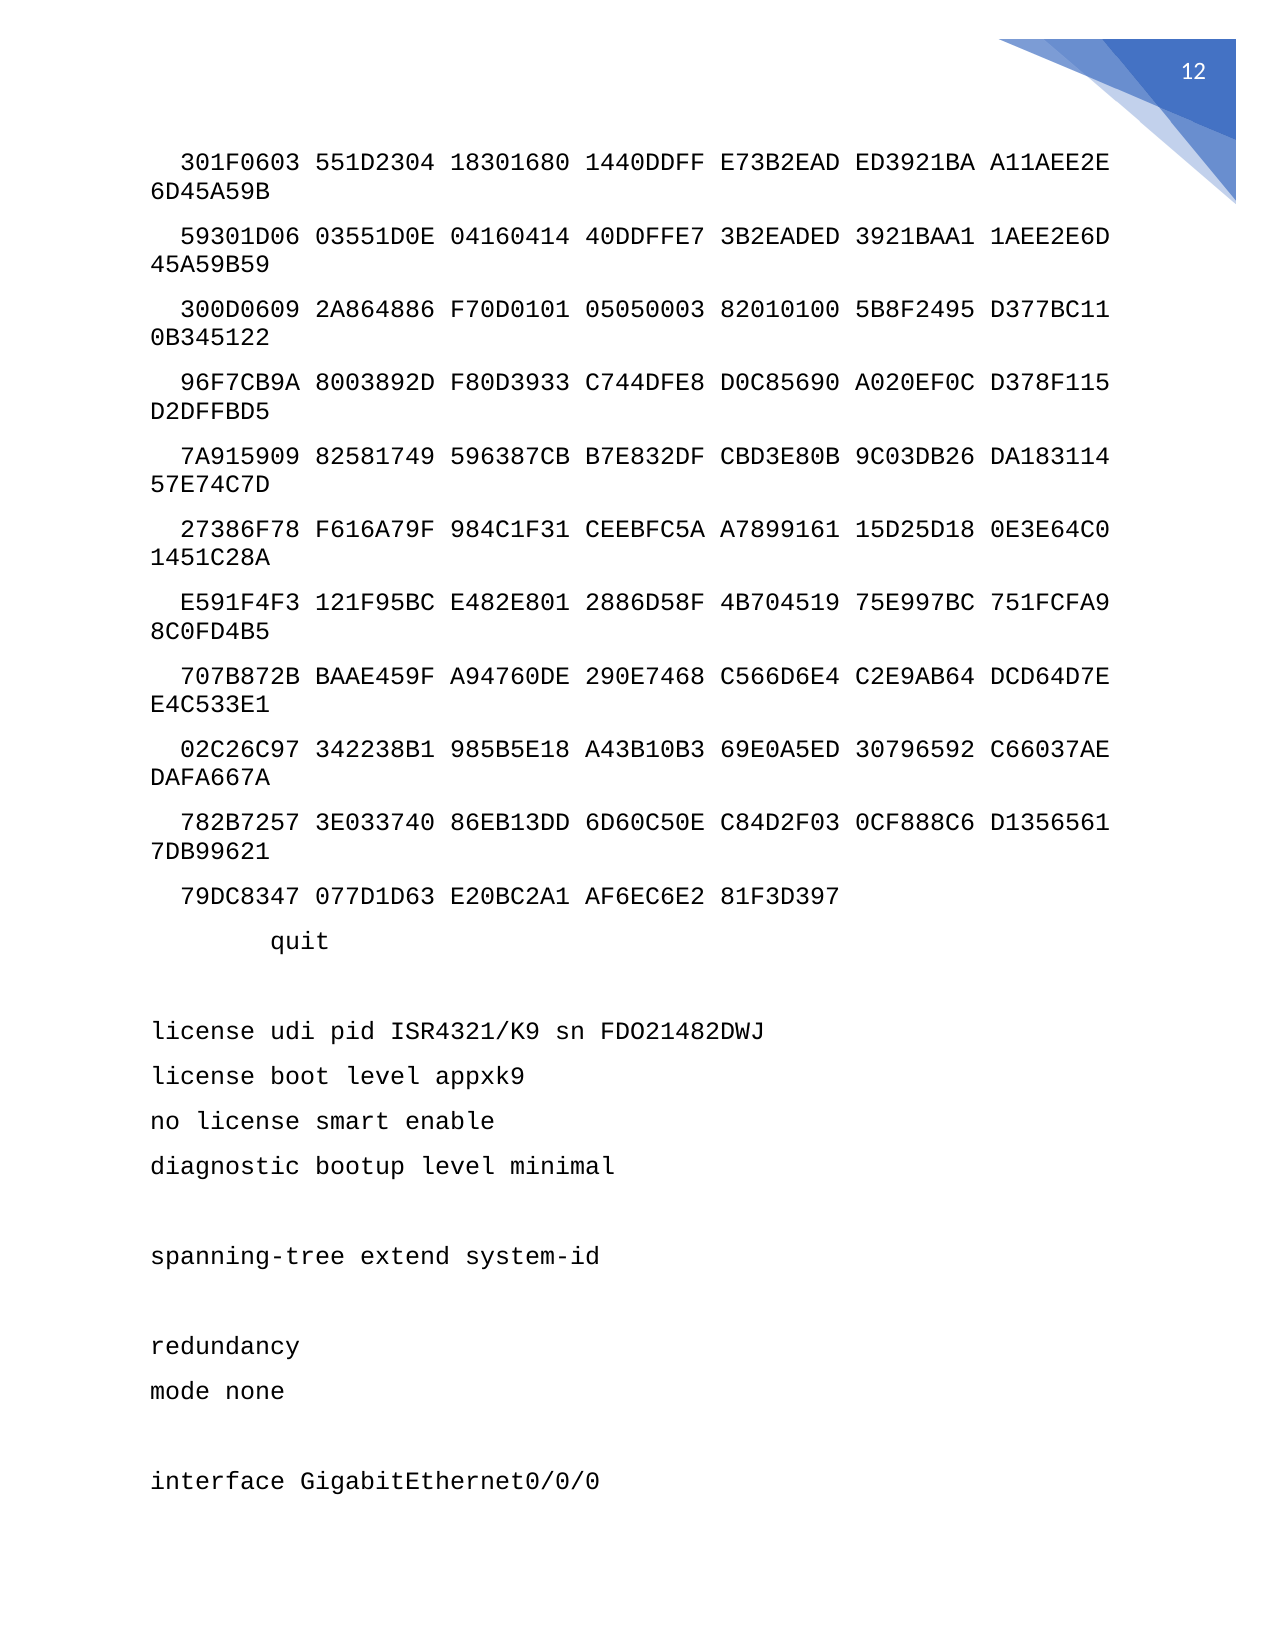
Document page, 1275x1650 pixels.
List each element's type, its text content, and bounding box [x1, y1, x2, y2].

text diagnostic bootup level minimal [150, 1153, 1125, 1182]
text E591F4F3 121F95BC E482E801 2886D58F 4B704519 75E997BC 751FCFA9 8C0FD4B5 [150, 590, 1125, 647]
picture [997, 39, 1236, 205]
text 301F0603 551D2304 18301680 1440DDFF E73B2EAD ED3921BA A11AEE2E 6D45A59B [150, 150, 1125, 207]
text license udi pid ISR4321/K9 sn FDO21482DWJ [150, 1018, 1125, 1047]
text 27386F78 F616A79F 984C1F31 CEEBFC5A A7899161 15D25D18 0E3E64C0 1451C28A [150, 517, 1125, 573]
text 96F7CB9A 8003892D F80D3933 C744DFE8 D0C85690 A020EF0C D378F115 D2DFFBD5 [150, 370, 1125, 427]
text no license smart enable [150, 1108, 1125, 1137]
text spanning-tree extend system-id [150, 1243, 1125, 1272]
text mode none [150, 1378, 1125, 1407]
text redundancy [150, 1333, 1125, 1362]
text 59301D06 03551D0E 04160414 40DDFFE7 3B2EADED 3921BAA1 1AEE2E6D 45A59B59 [150, 223, 1125, 280]
text quit [150, 928, 1125, 957]
text 7A915909 82581749 596387CB B7E832DF CBD3E80B 9C03DB26 DA183114 57E74C7D [150, 443, 1125, 500]
text interface GigabitEthernet0/0/0 [150, 1468, 1125, 1497]
text 300D0609 2A864886 F70D0101 05050003 82010100 5B8F2495 D377BC11 0B345122 [150, 297, 1125, 353]
text license boot level appxk9 [150, 1063, 1125, 1092]
text 79DC8347 077D1D63 E20BC2A1 AF6EC6E2 81F3D397 [150, 883, 1125, 912]
text 02C26C97 342238B1 985B5E18 A43B10B3 69E0A5ED 30796592 C66037AE DAFA667A [150, 737, 1125, 793]
text 782B7257 3E033740 86EB13DD 6D60C50E C84D2F03 0CF888C6 D1356561 7DB99621 [150, 810, 1125, 867]
text 707B872B BAAE459F A94760DE 290E7468 C566D6E4 C2E9AB64 DCD64D7E E4C533E1 [150, 663, 1125, 720]
